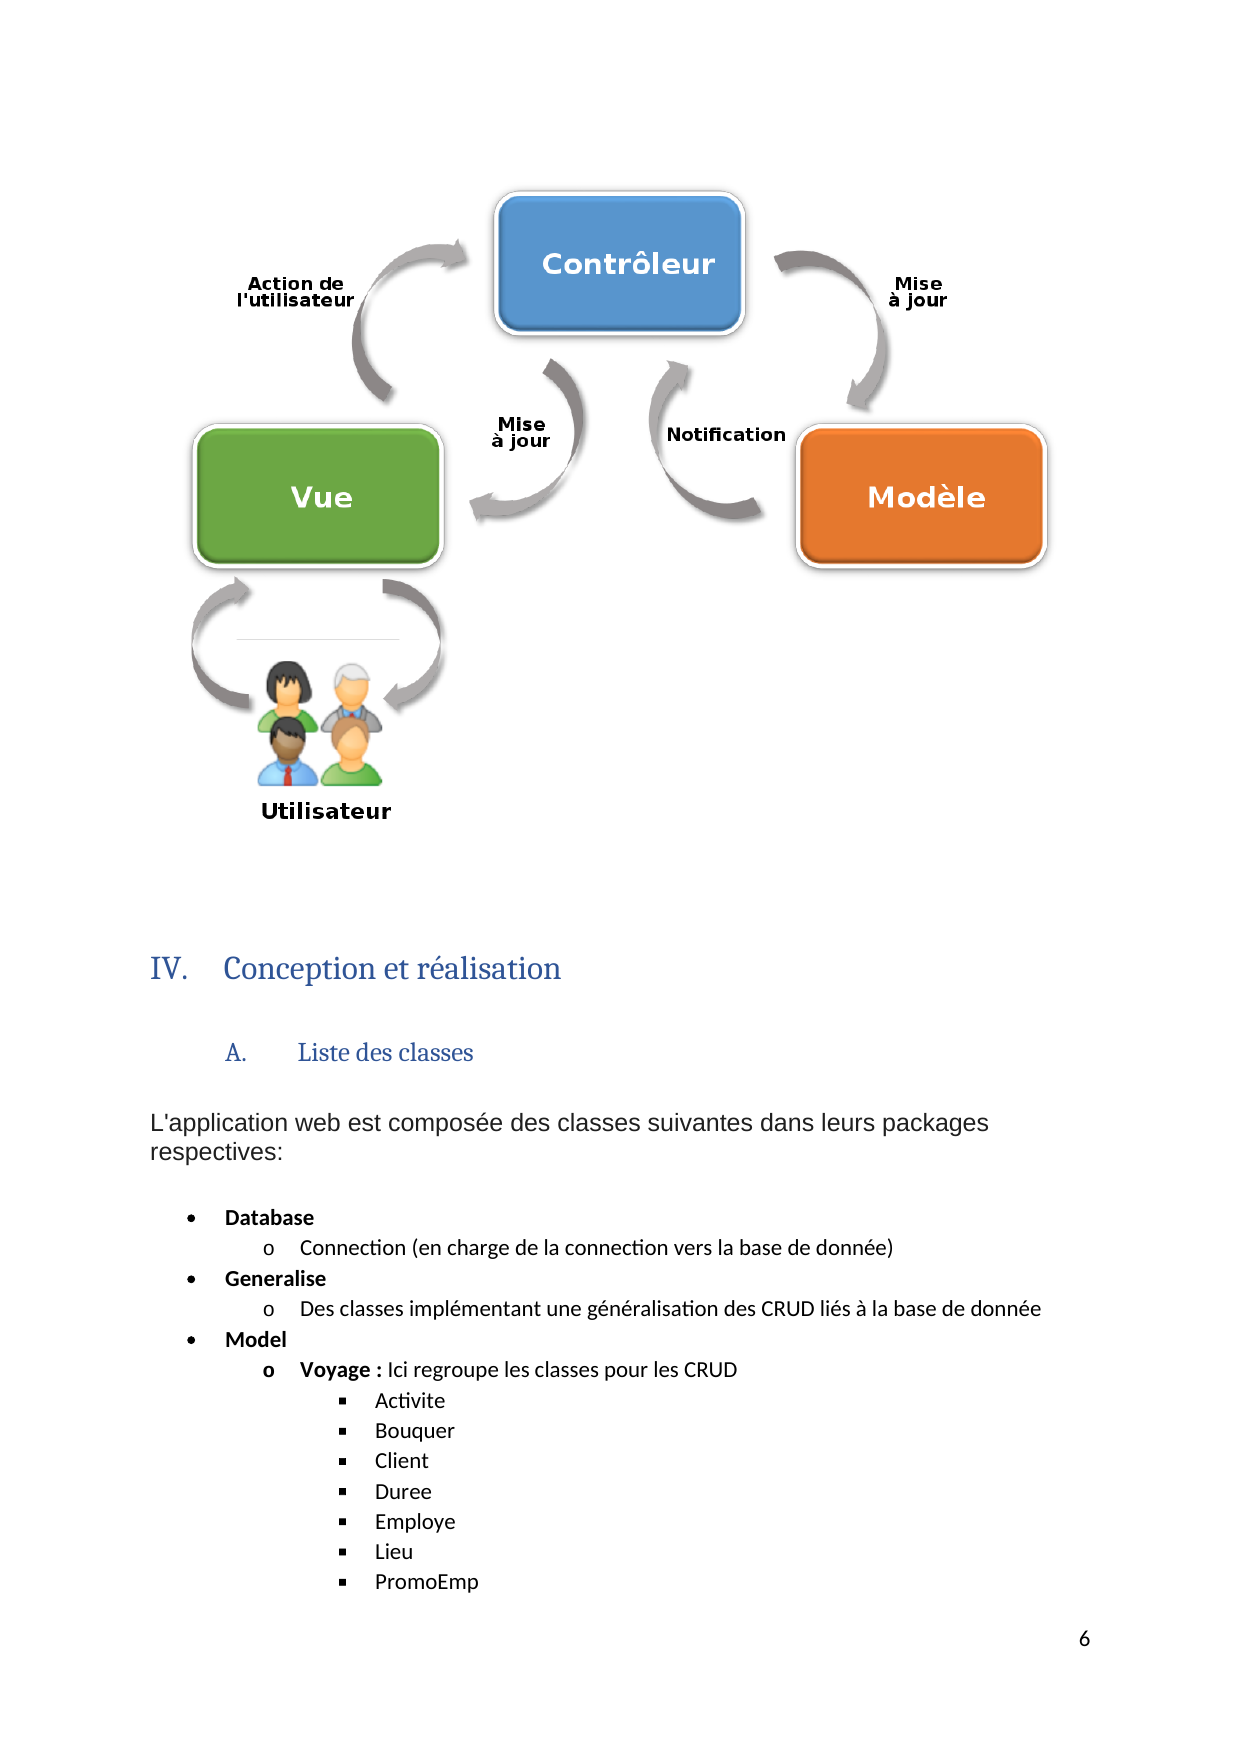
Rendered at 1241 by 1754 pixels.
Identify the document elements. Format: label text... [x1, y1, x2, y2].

list Duree [337, 1477, 1090, 1505]
list Lieu [337, 1537, 1090, 1565]
subtitle Liste des classes [225, 1037, 1090, 1068]
list Employe [337, 1507, 1090, 1535]
picture [150, 150, 1091, 867]
list Client [337, 1447, 1090, 1474]
list Voyage : Ici regroupe les classes pour les CRUD [262, 1355, 1090, 1384]
text L'application web est composée des classes suivantes dans leurs packages respectives: [150, 1108, 1090, 1166]
list PromoEmp [337, 1567, 1090, 1595]
list Generalise [187, 1264, 1090, 1292]
list Des classes implémentant une généralisation des CRUD liés à la base de donnée [262, 1294, 1090, 1323]
list Database [187, 1203, 1090, 1231]
subtitle Conception et réalisation [150, 949, 1090, 987]
list Activite [337, 1386, 1090, 1414]
list Model [187, 1325, 1090, 1353]
list Bouquer [337, 1416, 1090, 1444]
list Connection (en charge de la connection vers la base de donnée) [262, 1233, 1090, 1262]
